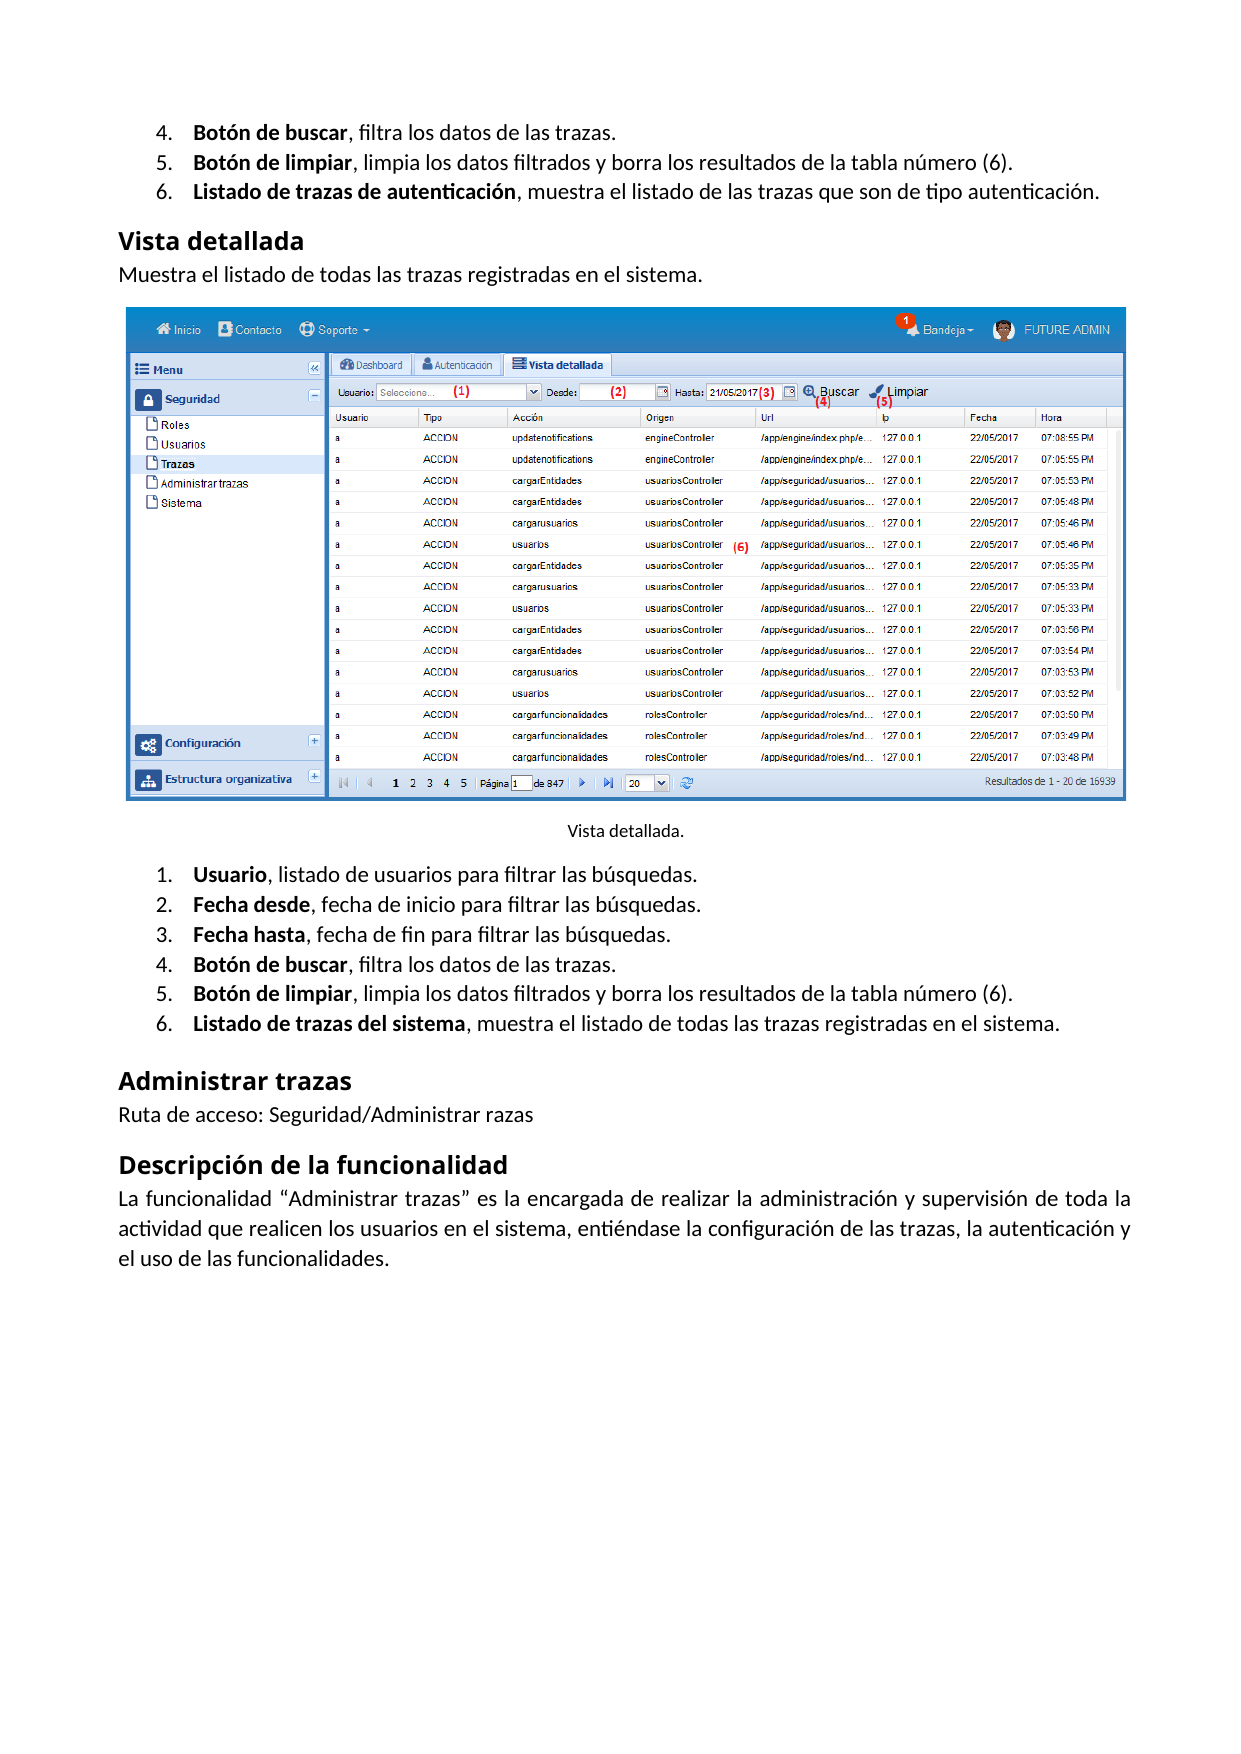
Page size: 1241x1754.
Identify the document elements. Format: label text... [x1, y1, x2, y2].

list Usuario, listado de usuarios para filtrar las búsquedas. [156, 861, 1134, 889]
list Botón de limpiar, limpia los datos filtrados y borra los resultados de la tabla número (6). [156, 148, 1134, 176]
list Botón de buscar, filtra los datos de las trazas. [156, 950, 1134, 978]
subtitle Administrar trazas [118, 1064, 1134, 1098]
list Botón de limpiar, limpia los datos filtrados y borra los resultados de la tabla número (6). [156, 979, 1134, 1007]
list Fecha desde, fecha de inicio para filtrar las búsquedas. [156, 890, 1134, 918]
picture [125, 314, 1127, 801]
list Fecha hasta, fecha de fin para filtrar las búsquedas. [156, 920, 1134, 948]
list Listado de trazas del sistema, muestra el listado de todas las trazas registradas en el sistema. [156, 1009, 1134, 1037]
text Ruta de acceso: Seguridad/Administrar razas [118, 1101, 1134, 1128]
text Vista detallada. [118, 819, 1134, 842]
list Listado de trazas de autenticación, muestra el listado de las trazas que son de tipo autenticación. [156, 177, 1134, 206]
text Muestra el listado de todas las trazas registradas en el sistema. [118, 261, 1134, 289]
subtitle Vista detallada [118, 224, 1134, 258]
subtitle Descripción de la funcionalidad [118, 1147, 1134, 1181]
text La funcionalidad “Administrar trazas” es la encargada de realizar la administración y supervisión de toda la actividad que realicen los usuarios en el sistema, entiéndase la configuración de las trazas, la autenticación y el uso de las funcionalidades. [118, 1184, 1134, 1273]
list Botón de buscar, filtra los datos de las trazas. [156, 118, 1134, 146]
